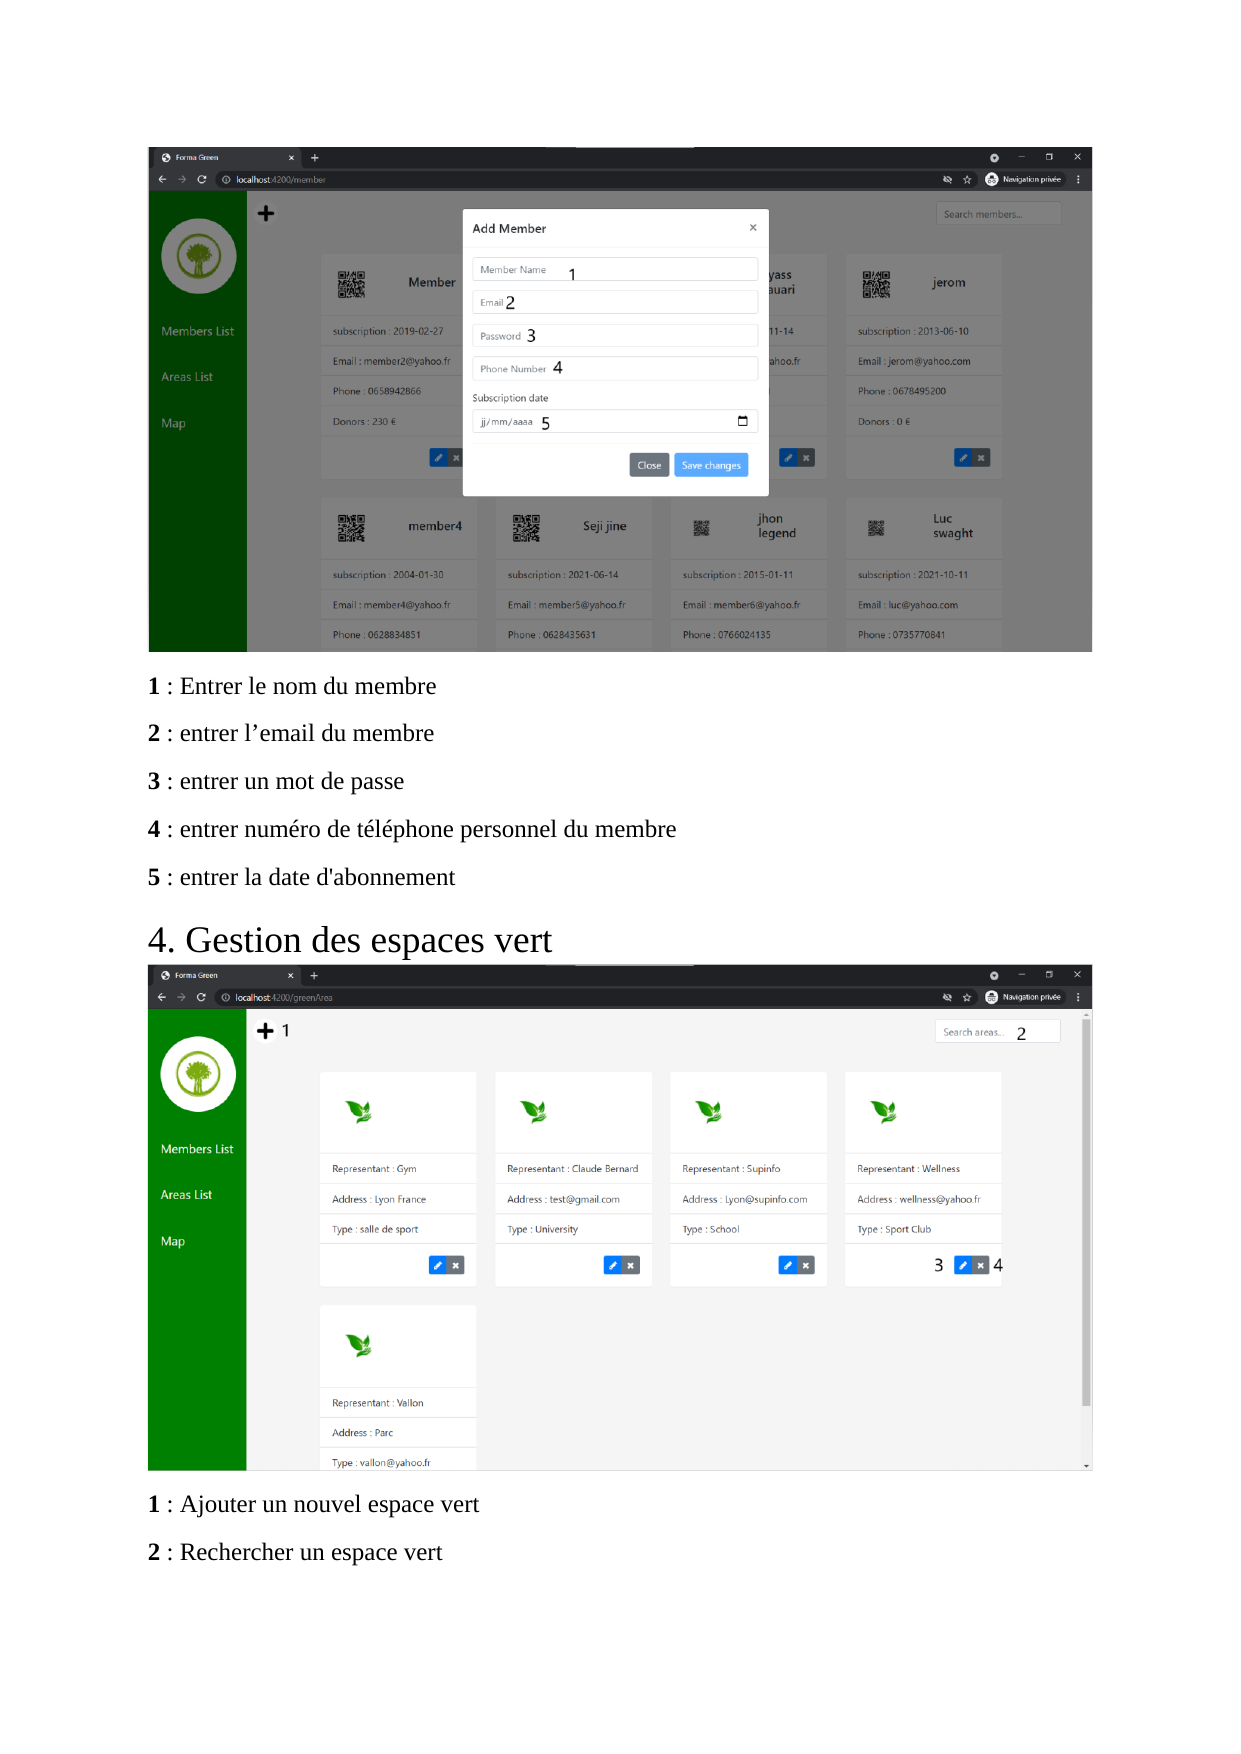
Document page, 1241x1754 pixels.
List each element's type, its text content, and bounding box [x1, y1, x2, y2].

picture [147, 964, 1093, 1471]
text 1 : Entrer le nom du membre [148, 671, 1093, 699]
text 3 : entrer un mot de passe [148, 766, 1093, 795]
text 4 : entrer numéro de téléphone personnel du membre [148, 814, 1093, 843]
picture [147, 147, 1093, 652]
text 2 : entrer l’email du membre [148, 718, 1093, 747]
text 2 : Rechercher un espace vert [148, 1537, 1093, 1566]
text 5 : entrer la date d'abonnement [148, 862, 1093, 890]
subtitle 4. Gestion des espaces vert [148, 918, 1093, 961]
text 1 : Ajouter un nouvel espace vert [148, 1489, 1093, 1518]
